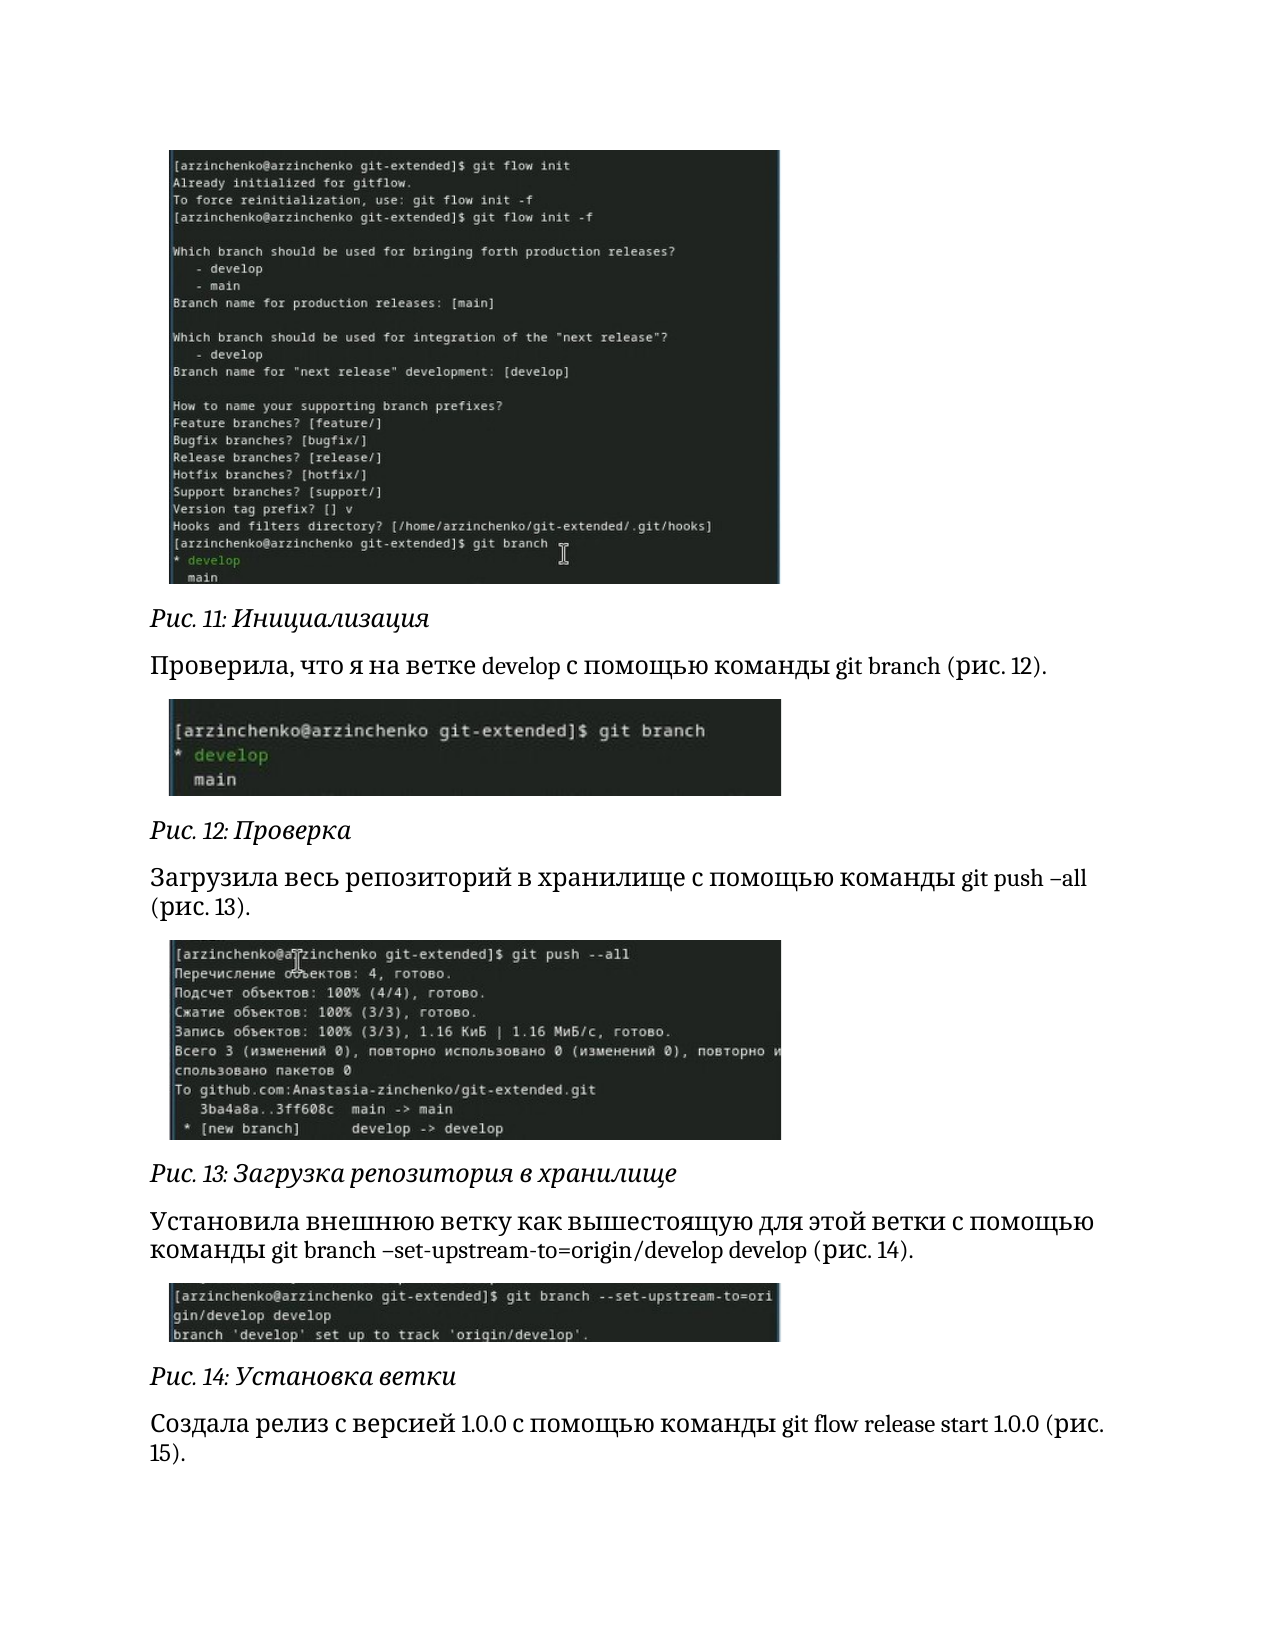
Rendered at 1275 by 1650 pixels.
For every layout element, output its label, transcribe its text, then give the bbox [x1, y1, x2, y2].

text Рис. 13: Загрузка репозитория в хранилище [150, 1160, 1125, 1189]
picture [168, 940, 782, 1140]
text Рис. 14: Установка ветки [150, 1362, 1125, 1391]
text Установила внешнюю ветку как вышестоящую для этой ветки с помощью команды git branch –set-upstream-to=origin/develop develop (рис. 14). [150, 1207, 1125, 1265]
text Создала релиз с версией 1.0.0 с помощью команды git flow release start 1.0.0 (рис. 15). [150, 1410, 1125, 1467]
text Рис. 11: Инициализация [150, 604, 1125, 633]
picture [168, 1283, 782, 1342]
picture [168, 150, 782, 584]
text Загрузила весь репозиторий в хранилище с помощью команды git push –all (рис. 13). [150, 864, 1125, 922]
text Проверила, что я на ветке develop с помощью команды git branch (рис. 12). [150, 652, 1125, 681]
picture [168, 699, 782, 796]
text Рис. 12: Проверка [150, 817, 1125, 846]
